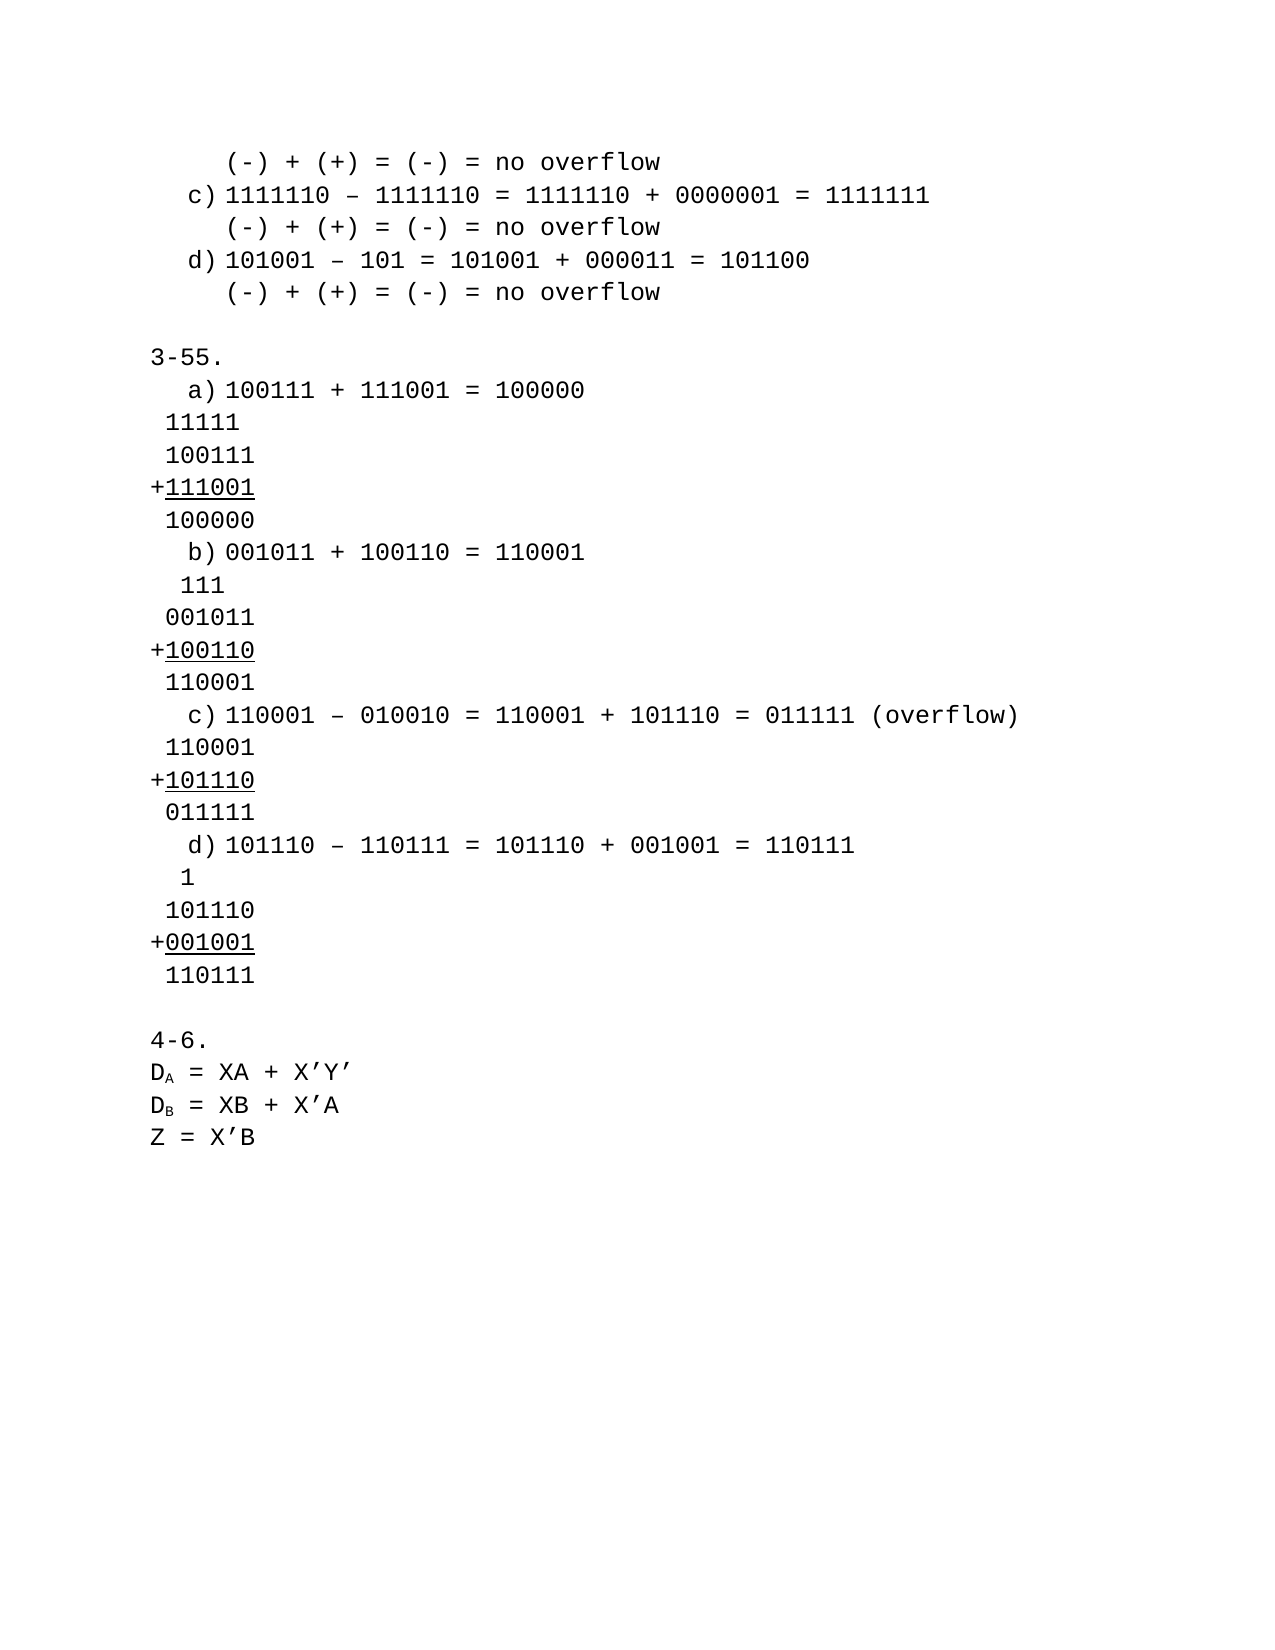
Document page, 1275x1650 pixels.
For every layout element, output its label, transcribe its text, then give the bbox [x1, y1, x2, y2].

list 001011 + 100110 = 110001 [187, 540, 1125, 568]
text 100000 [150, 507, 1125, 536]
text (-) + (+) = (-) = no overflow [225, 280, 1125, 308]
text 111 [150, 572, 1125, 601]
text DB = XB + X’A [150, 1092, 1125, 1121]
text (-) + (+) = (-) = no overflow [225, 150, 1125, 178]
list 100111 + 111001 = 100000 [187, 377, 1125, 406]
text 001011 [150, 605, 1125, 633]
text Z = X’B [150, 1125, 1125, 1153]
list 101110 – 110111 = 101110 + 001001 = 110111 [187, 832, 1125, 861]
text 110001 [150, 670, 1125, 698]
text 101110 [150, 897, 1125, 926]
text 110111 [150, 962, 1125, 991]
text 011111 [150, 800, 1125, 828]
list (-) + (+) = (-) = no overflow [225, 215, 1125, 243]
list 101001 – 101 = 101001 + 000011 = 101100 [187, 247, 1125, 276]
list 110001 – 010010 = 110001 + 101110 = 011111 (overflow) [187, 702, 1125, 731]
text 110001 [150, 735, 1125, 763]
text 3-55. [150, 345, 1125, 373]
list 1111110 – 1111110 = 1111110 + 0000001 = 1111111 [187, 182, 1125, 211]
text 100111 [150, 442, 1125, 471]
text 4-6. [150, 1027, 1125, 1056]
text 1 [150, 865, 1125, 893]
text DA = XA + X’Y’ [150, 1060, 1125, 1088]
text +001001 [150, 930, 1125, 958]
text +101110 [150, 767, 1125, 796]
text 11111 [150, 410, 1125, 438]
text +111001 [150, 475, 1125, 503]
text +100110 [150, 637, 1125, 666]
